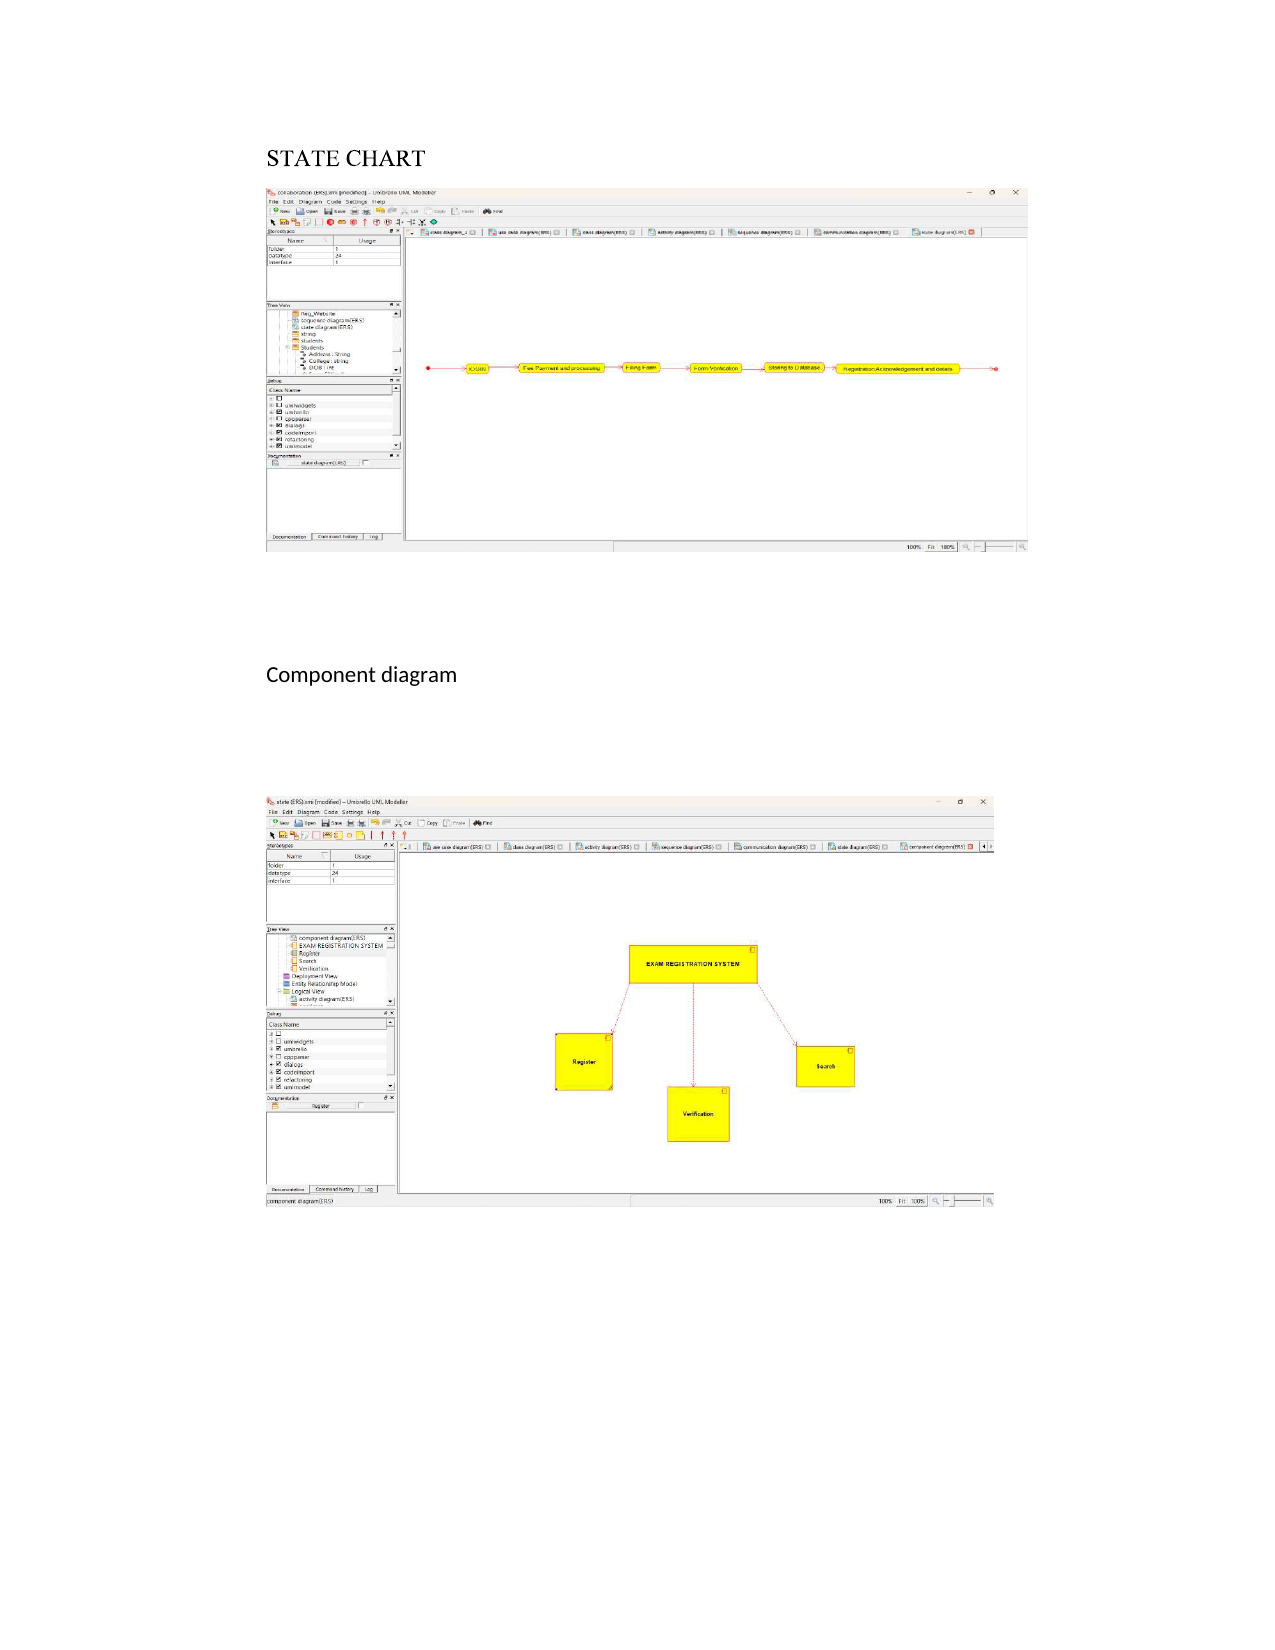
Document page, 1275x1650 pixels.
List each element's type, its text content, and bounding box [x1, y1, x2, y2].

picture [266, 187, 1028, 552]
text Component diagram [266, 660, 1125, 688]
picture [266, 796, 994, 1207]
